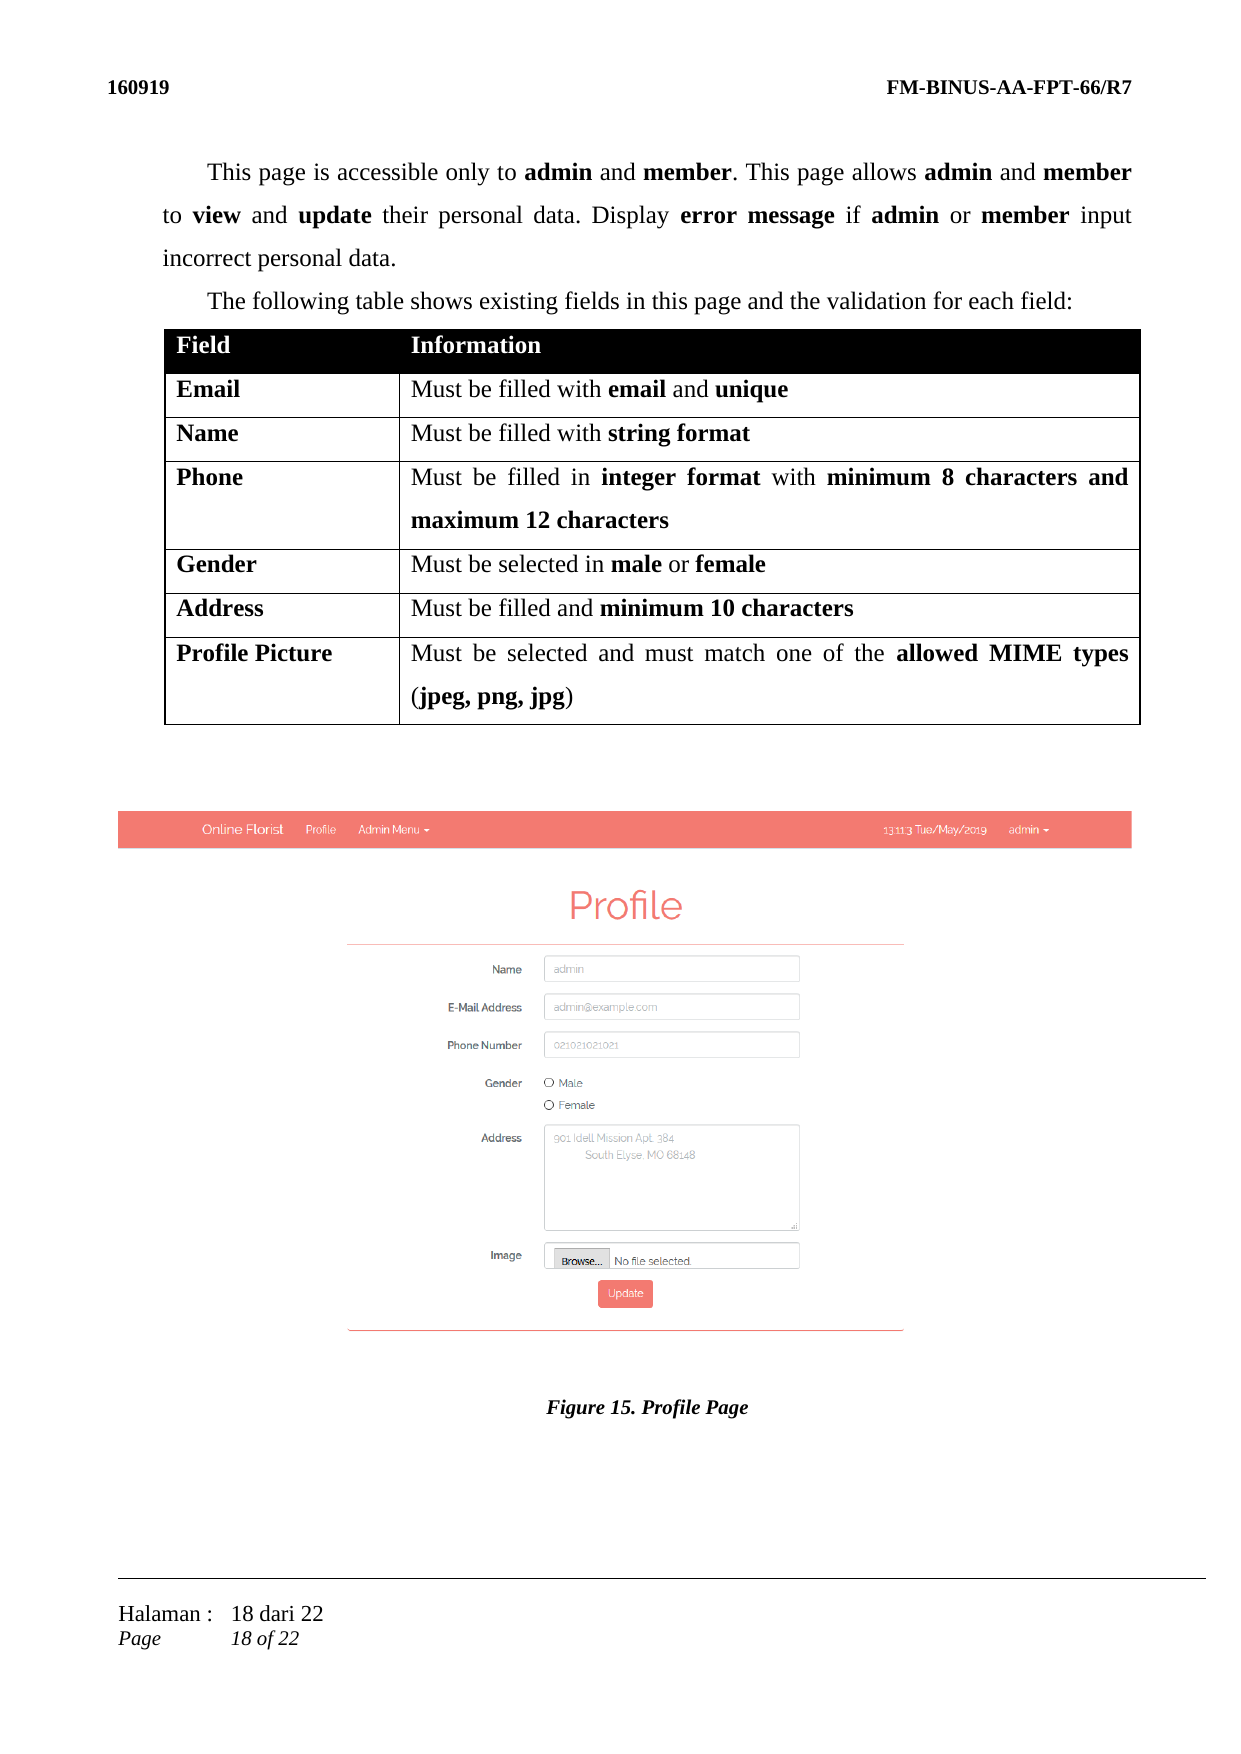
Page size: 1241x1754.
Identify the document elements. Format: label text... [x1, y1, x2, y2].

table_cell Must be filled in integer format with minimum 8 characters and maximum 12 characters [400, 462, 1139, 548]
table_cell Must be selected and must match one of the allowed MIME types (jpeg, png, jpg) [400, 638, 1139, 724]
table_cell Phone [166, 462, 399, 548]
table_cell Email [166, 374, 399, 417]
picture [118, 811, 1132, 1381]
list The following table shows existing fields in this page and the validation for each field: [162, 286, 1132, 315]
list Figure 15. Profile Page [162, 1395, 1132, 1419]
table_cell Gender [166, 550, 399, 592]
table_cell Must be filled with email and unique [400, 374, 1139, 417]
table_cell Address [166, 594, 399, 637]
table_header Information [400, 330, 1139, 373]
table_cell Profile Picture [166, 638, 399, 724]
table_cell Must be selected in male or female [400, 550, 1139, 592]
table_cell Must be filled with string format [400, 418, 1139, 461]
table_cell Must be filled and minimum 10 characters [400, 594, 1139, 637]
list This page is accessible only to admin and member. This page allows admin and member to view and update their personal data. Display error message if admin or member input incorrect personal data. [162, 157, 1132, 272]
table_header Field [166, 330, 399, 373]
table_cell Name [166, 418, 399, 461]
